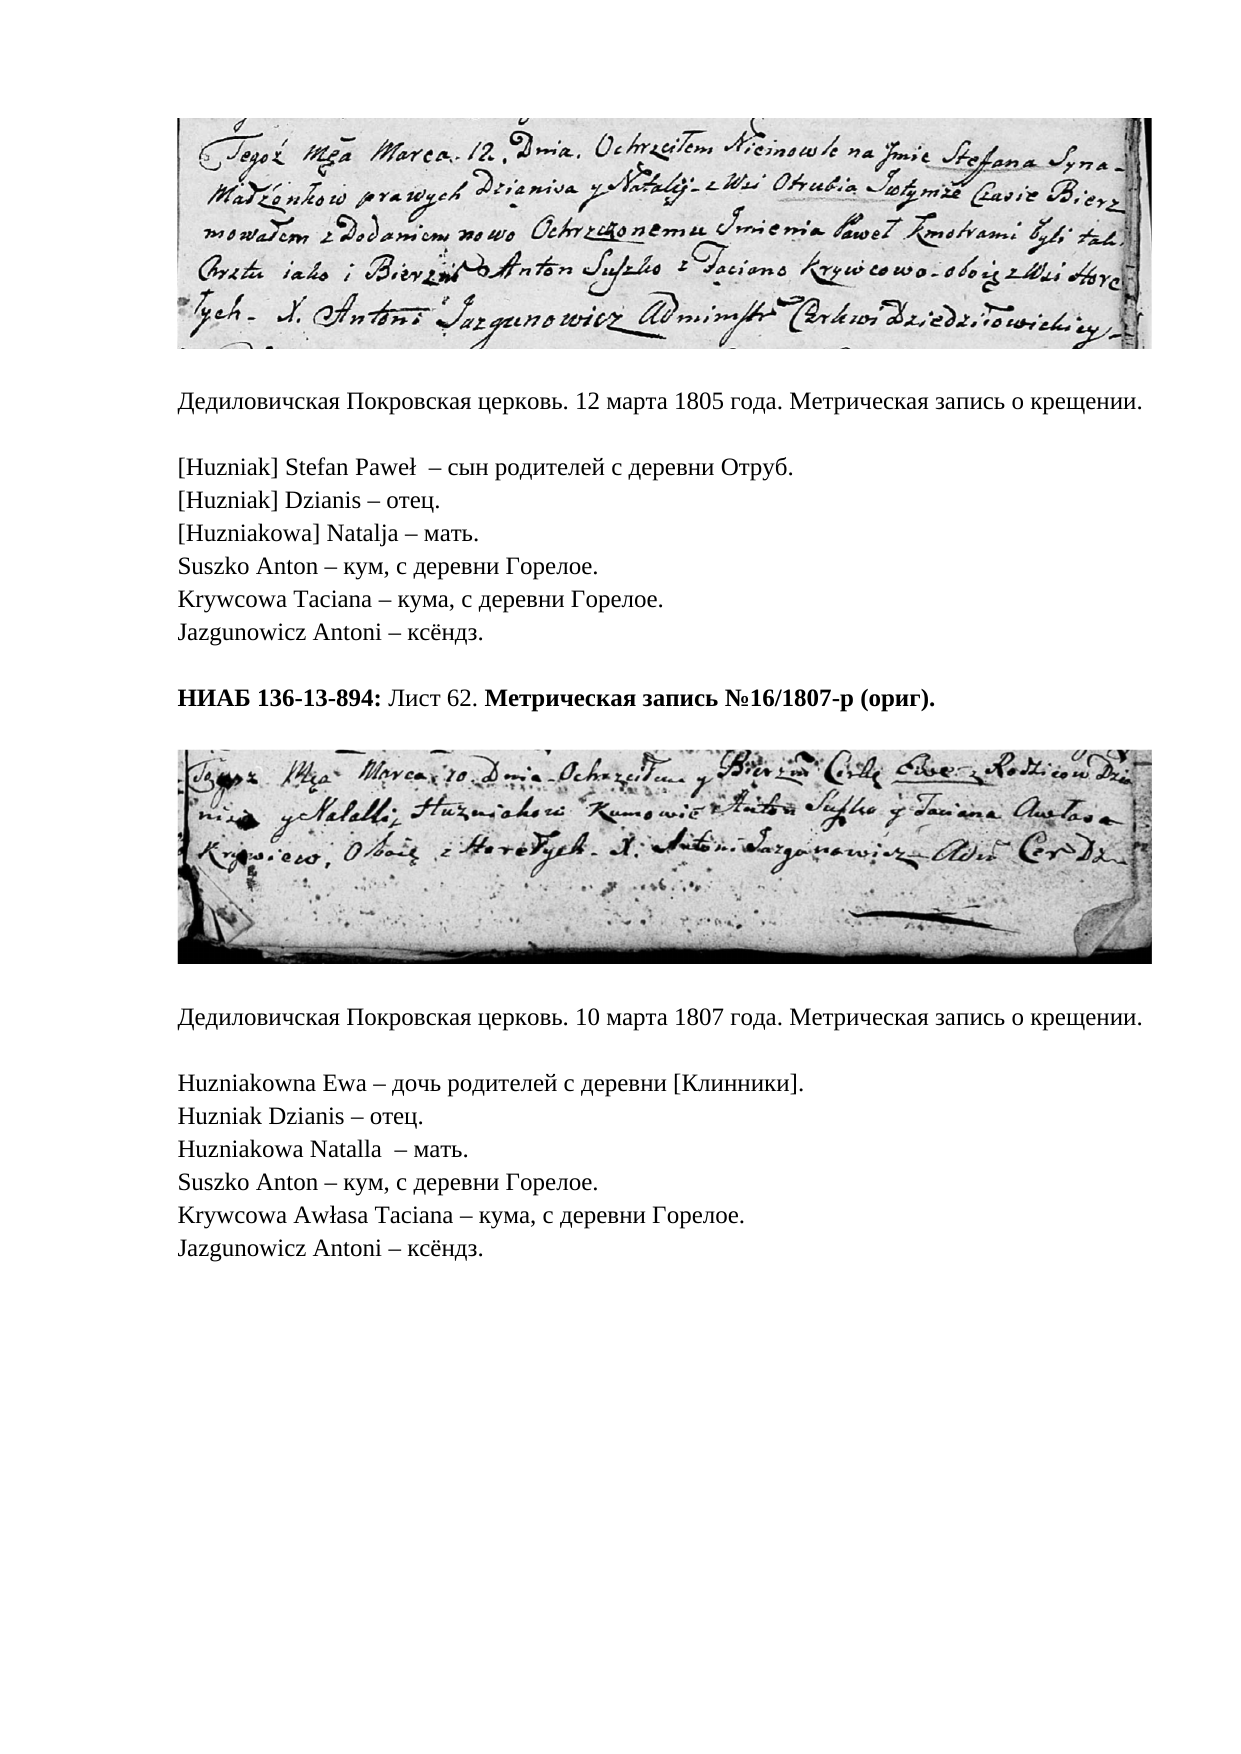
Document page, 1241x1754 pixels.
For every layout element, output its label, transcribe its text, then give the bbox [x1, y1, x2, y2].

text НИАБ 136-13-894: Лист 62. Метрическая запись №16/1807-р (ориг). [177, 683, 1152, 712]
text Дедиловичская Покровская церковь. 12 марта 1805 года. Метрическая запись о крещении. [177, 386, 1152, 415]
text [Huzniak] Stefan Paweł – сын родителей с деревни Отруб. [177, 452, 1152, 481]
text [Huzniakowa] Natalja – мать. [177, 518, 1152, 547]
text Huzniakowna Ewa – дочь родителей с деревни [Клинники]. [177, 1068, 1152, 1097]
text Suszko Anton – кум, с деревни Горелое. [177, 1167, 1152, 1196]
text Jazgunowicz Antoni – ксёндз. [177, 1233, 1152, 1262]
text Krywcowa Awłasa Taciana – кума, с деревни Горелое. [177, 1201, 1152, 1229]
text Jazgunowicz Antoni – ксёндз. [177, 617, 1152, 646]
text Huzniakowa Natalla – мать. [177, 1134, 1152, 1163]
text Huzniak Dzianis – отец. [177, 1101, 1152, 1130]
text Дедиловичская Покровская церковь. 10 марта 1807 года. Метрическая запись о крещении. [177, 1002, 1152, 1031]
text [Huzniak] Dzianis – отец. [177, 485, 1152, 514]
picture [178, 750, 1151, 964]
text Krywcowa Taciana – кума, с деревни Горелое. [177, 584, 1152, 613]
text Suszko Anton – кум, с деревни Горелое. [177, 551, 1152, 580]
picture [177, 118, 1152, 349]
